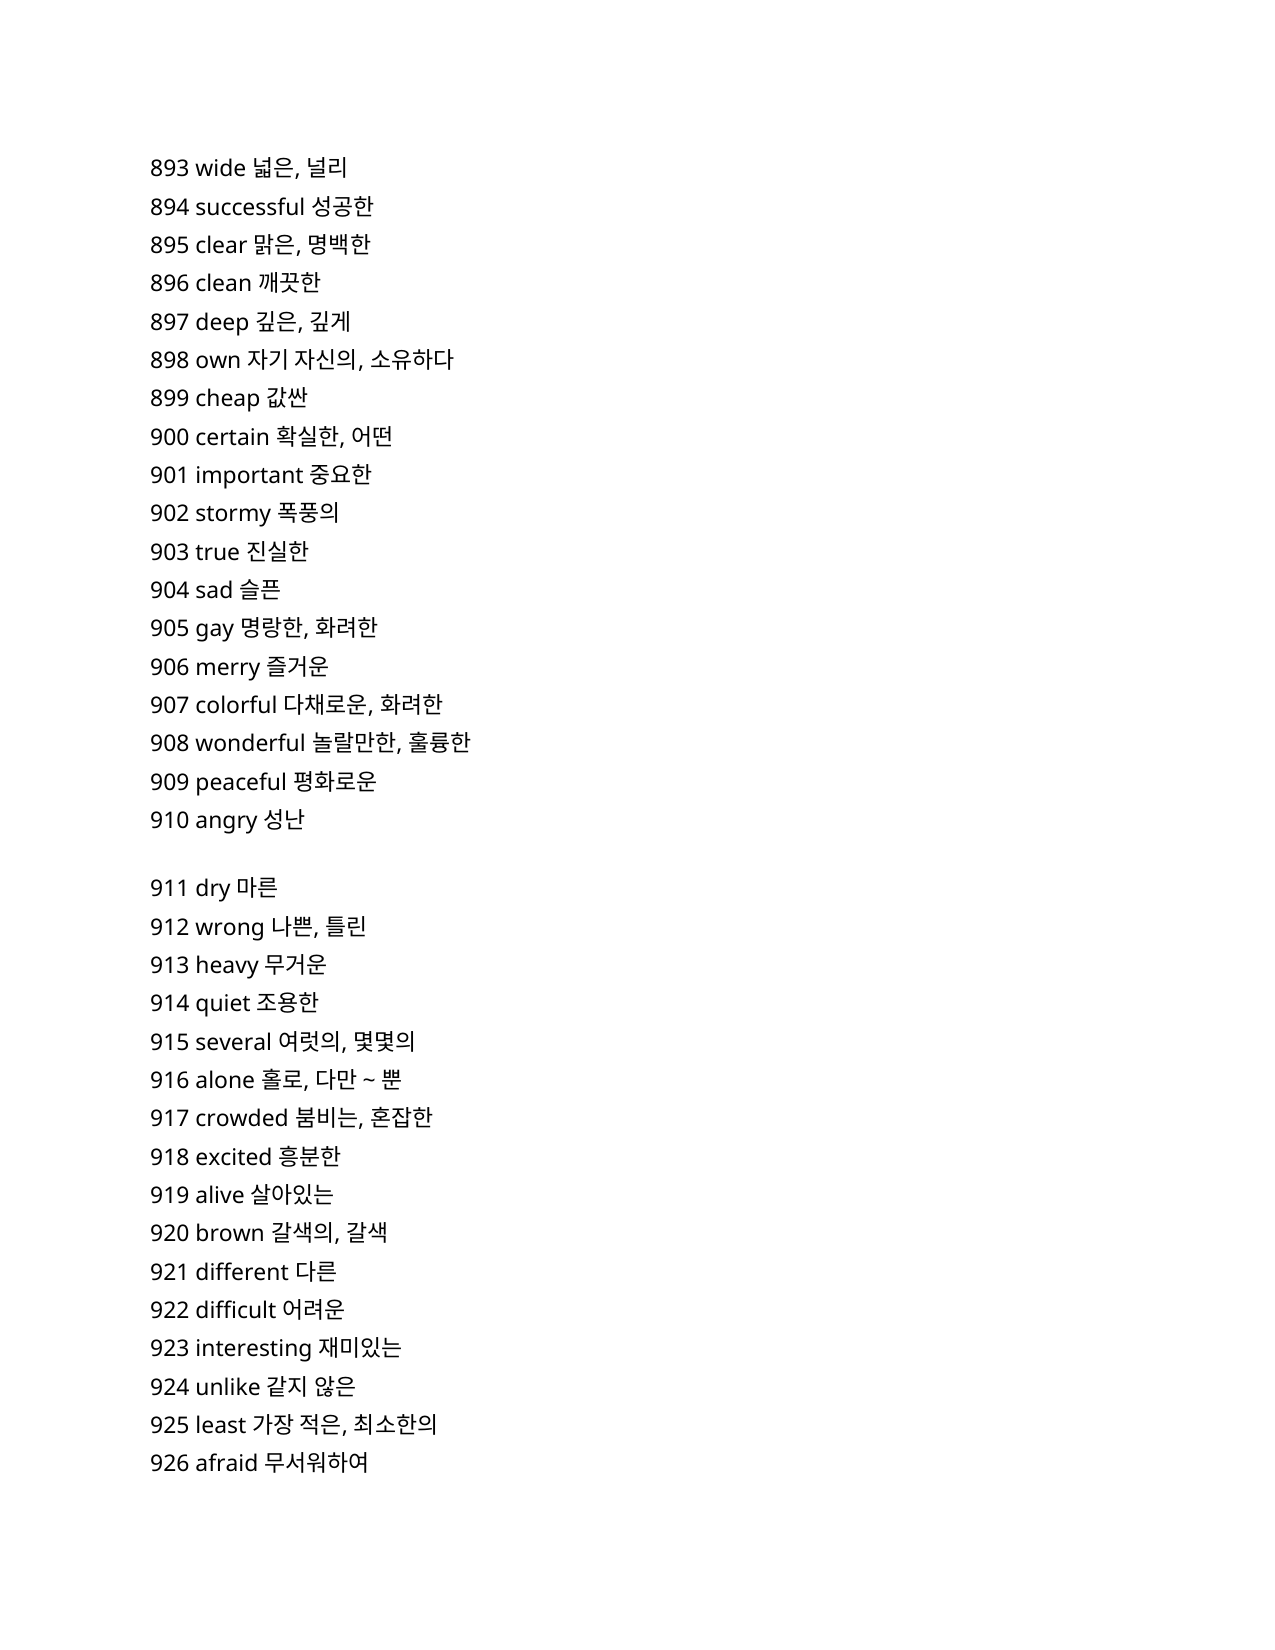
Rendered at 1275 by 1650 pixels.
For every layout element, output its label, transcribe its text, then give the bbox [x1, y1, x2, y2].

text 897 deep 깊은, 깊게 [150, 303, 1125, 337]
text 918 excited 흥분한 [150, 1138, 1125, 1172]
text 903 true 진실한 [150, 533, 1125, 567]
text 922 difficult 어려운 [150, 1292, 1125, 1325]
text 910 angry 성난 [150, 802, 1125, 835]
text 895 clear 맑은, 명백한 [150, 227, 1125, 260]
text 926 afraid 무서워하여 [150, 1445, 1125, 1478]
text 913 heavy 무거운 [150, 947, 1125, 980]
text 911 dry 마른 [150, 870, 1125, 903]
text 898 own 자기 자신의, 소유하다 [150, 342, 1125, 375]
text 906 merry 즐거운 [150, 648, 1125, 682]
text 916 alone 홀로, 다만 ~ 뿐 [150, 1062, 1125, 1095]
text 914 quiet 조용한 [150, 985, 1125, 1018]
text 924 unlike 같지 않은 [150, 1368, 1125, 1402]
text 901 important 중요한 [150, 457, 1125, 490]
text 921 different 다른 [150, 1253, 1125, 1287]
text 925 least 가장 적은, 최소한의 [150, 1407, 1125, 1440]
text 923 interesting 재미있는 [150, 1330, 1125, 1363]
text 915 several 여럿의, 몇몇의 [150, 1023, 1125, 1057]
text 894 successful 성공한 [150, 188, 1125, 222]
text 905 gay 명랑한, 화려한 [150, 610, 1125, 643]
text 900 certain 확실한, 어떤 [150, 418, 1125, 452]
text 896 clean 깨끗한 [150, 265, 1125, 298]
text 920 brown 갈색의, 갈색 [150, 1215, 1125, 1248]
text 904 sad 슬픈 [150, 572, 1125, 605]
text 912 wrong 나쁜, 틀린 [150, 908, 1125, 942]
text 917 crowded 붐비는, 혼잡한 [150, 1100, 1125, 1133]
text 899 cheap 값싼 [150, 380, 1125, 413]
text 908 wonderful 놀랄만한, 훌륭한 [150, 725, 1125, 758]
text 919 alive 살아있는 [150, 1177, 1125, 1210]
text 893 wide 넓은, 널리 [150, 150, 1125, 183]
text 907 colorful 다채로운, 화려한 [150, 687, 1125, 720]
text 902 stormy 폭풍의 [150, 495, 1125, 528]
text 909 peaceful 평화로운 [150, 763, 1125, 797]
